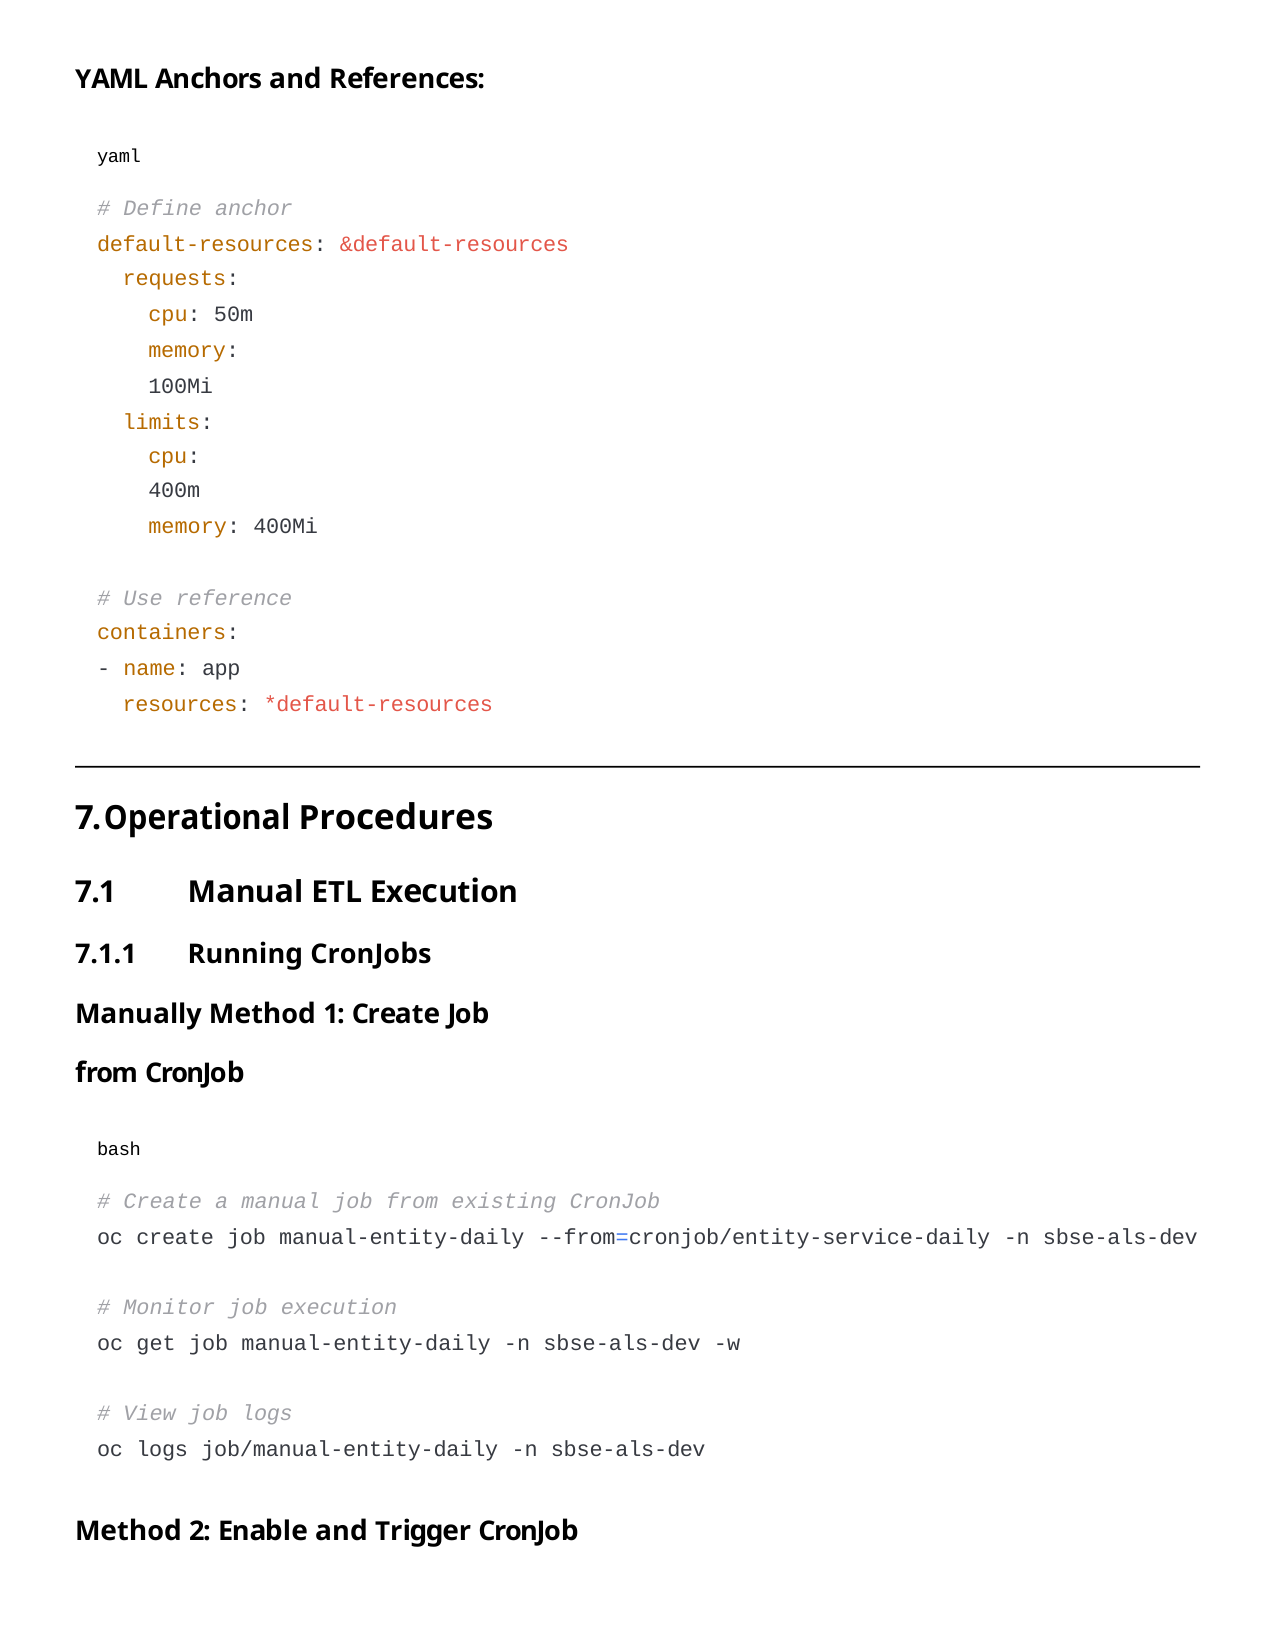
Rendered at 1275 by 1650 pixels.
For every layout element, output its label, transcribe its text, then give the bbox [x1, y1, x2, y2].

list Running CronJobs Manually Method 1: Create Job from CronJob [75, 933, 494, 1091]
text yaml [97, 147, 1237, 168]
text memory: 400Mi [148, 515, 1237, 540]
text limits: cpu: 400m [122, 411, 264, 504]
text containers: [97, 621, 1237, 646]
list Manual ETL Execution [74, 868, 1237, 912]
text # View job logs [97, 1402, 1237, 1427]
text default-resources: &default-resources requests: [97, 233, 673, 292]
text # Use reference [97, 587, 1237, 612]
text Method 2: Enable and Trigger CronJob [75, 1510, 1237, 1548]
text cpu: 50m memory: 100Mi [148, 303, 315, 400]
text # Monitor job execution [97, 1296, 1237, 1321]
text bash [97, 1139, 1237, 1161]
text oc create job manual-entity-daily --from=cronjob/entity-service-daily -n sbse-als-dev [97, 1226, 1237, 1251]
text YAML Anchors and References: [75, 58, 1237, 96]
list Operational Procedures [74, 791, 1237, 839]
text - name: app [97, 657, 1237, 682]
text # Define anchor [97, 197, 1237, 222]
text resources: *default-resources [122, 693, 1237, 718]
text oc logs job/manual-entity-daily -n sbse-als-dev [97, 1438, 1237, 1463]
text # Create a manual job from existing CronJob [97, 1190, 1237, 1215]
text oc get job manual-entity-daily -n sbse-als-dev -w [97, 1332, 1237, 1357]
